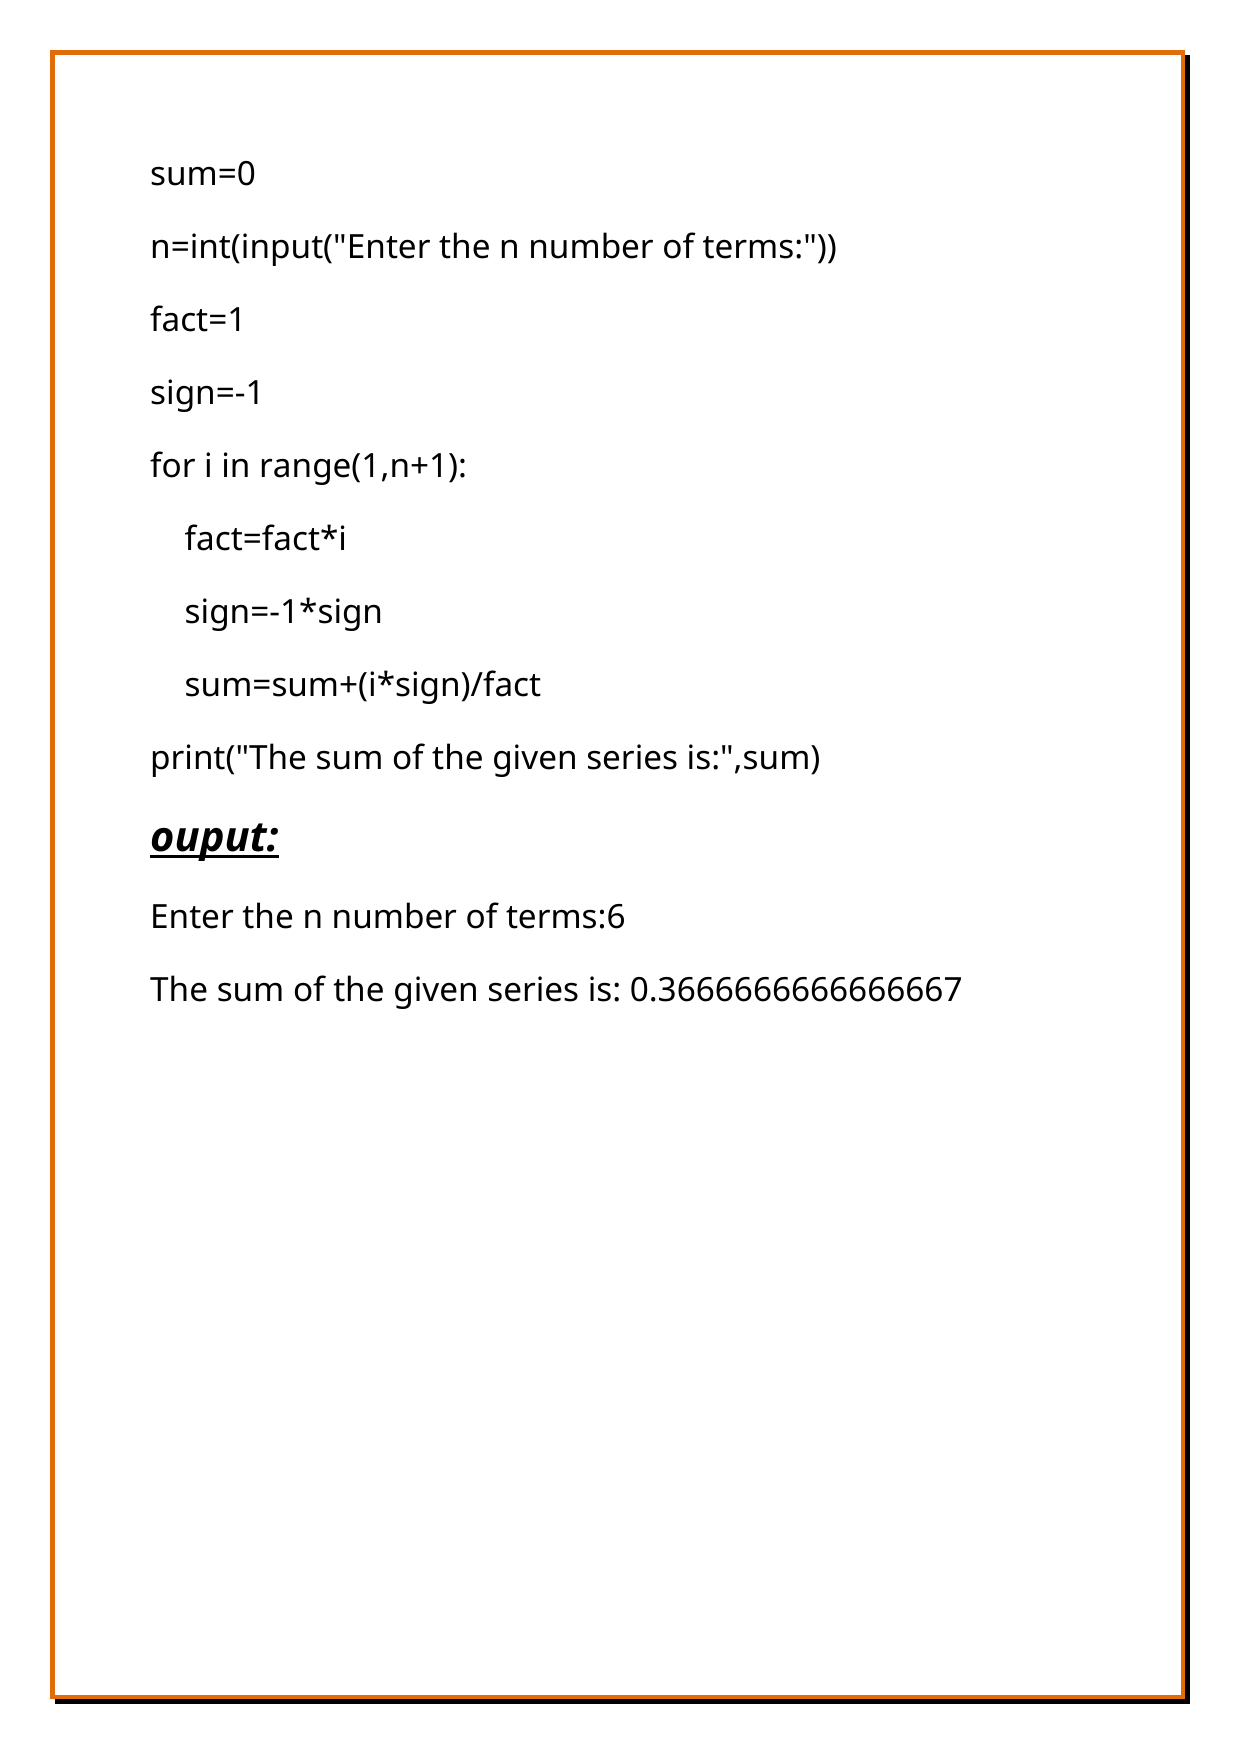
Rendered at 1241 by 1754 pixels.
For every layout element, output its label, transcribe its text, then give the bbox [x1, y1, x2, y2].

text for i in range(1,n+1): [150, 442, 1086, 487]
text sign=-1 [150, 369, 1086, 414]
text fact=fact*i [150, 515, 1086, 561]
text print("The sum of the given series is:",sum) [150, 734, 1086, 779]
text The sum of the given series is: 0.3666666666666667 [150, 966, 1086, 1012]
text fact=1 [150, 296, 1086, 341]
text ouput: [150, 807, 1086, 864]
text sum=sum+(i*sign)/fact [150, 661, 1086, 707]
text n=int(input("Enter the n number of terms:")) [150, 223, 1086, 268]
text Enter the n number of terms:6 [150, 893, 1086, 939]
text sum=0 [150, 150, 1086, 195]
text sign=-1*sign [150, 588, 1086, 633]
